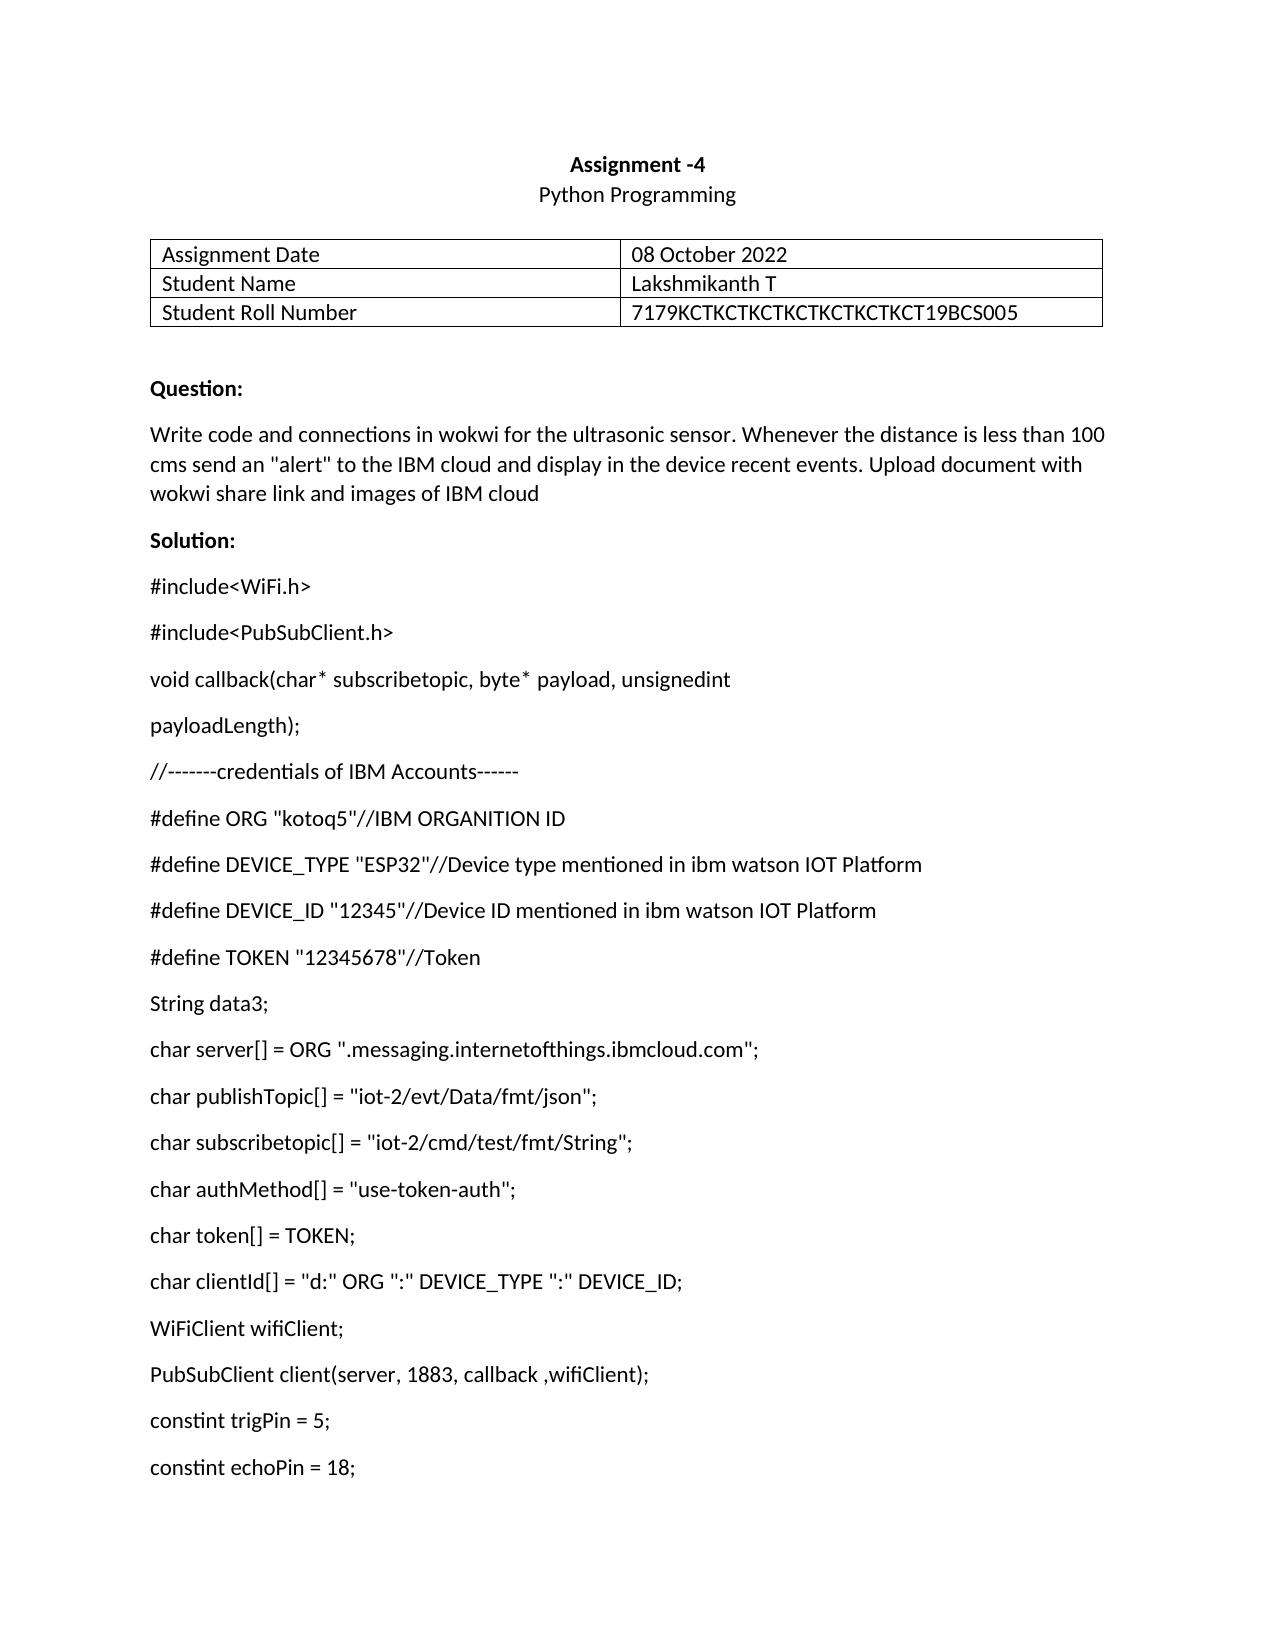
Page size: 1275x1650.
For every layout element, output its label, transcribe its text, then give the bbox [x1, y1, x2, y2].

text #include<PubSubClient.h> [150, 618, 1125, 646]
text #define DEVICE_TYPE "ESP32"//Device type mentioned in ibm watson IOT Platform [150, 850, 1125, 878]
text char publishTopic[] = "iot-2/evt/Data/fmt/json"; [150, 1082, 1125, 1110]
text char token[] = TOKEN; [150, 1221, 1125, 1249]
text //-------credentials of IBM Accounts------ [150, 757, 1125, 786]
table_header 08 October 2022 [621, 240, 1102, 268]
text Assignment -4 [150, 150, 1125, 178]
text Python Programming [150, 180, 1125, 208]
text constint trigPin = 5; [150, 1406, 1125, 1434]
text Question: [150, 374, 1125, 402]
text #include<WiFi.h> [150, 572, 1125, 600]
text void callback(char* subscribetopic, byte* payload, unsignedint [150, 665, 1125, 693]
text PubSubClient client(server, 1883, callback ,wifiClient); [150, 1360, 1125, 1388]
table_header Assignment Date [151, 240, 620, 268]
text char authMethod[] = "use-token-auth"; [150, 1175, 1125, 1203]
table_cell Lakshmikanth T [621, 269, 1102, 297]
text WiFiClient wifiClient; [150, 1314, 1125, 1342]
text #define TOKEN "12345678"//Token [150, 943, 1125, 971]
text String data3; [150, 989, 1125, 1017]
text constint echoPin = 18; [150, 1453, 1125, 1481]
text payloadLength); [150, 711, 1125, 739]
text char subscribetopic[] = "iot-2/cmd/test/fmt/String"; [150, 1128, 1125, 1156]
text #define ORG "kotoq5"//IBM ORGANITION ID [150, 804, 1125, 832]
table_cell Student Name [151, 269, 620, 297]
text #define DEVICE_ID "12345"//Device ID mentioned in ibm watson IOT Platform [150, 897, 1125, 924]
text char server[] = ORG ".messaging.internetofthings.ibmcloud.com"; [150, 1036, 1125, 1064]
text Write code and connections in wokwi for the ultrasonic sensor. Whenever the distance is less than 100 cms send an "alert" to the IBM cloud and display in the device recent events. Upload document with wokwi share link and images of IBM cloud [150, 420, 1125, 507]
text char clientId[] = "d:" ORG ":" DEVICE_TYPE ":" DEVICE_ID; [150, 1267, 1125, 1295]
text Solution: [150, 526, 1125, 554]
table_cell 7179KCTKCTKCTKCTKCTKCTKCT19BCS005 [621, 298, 1102, 326]
table_cell Student Roll Number [151, 298, 620, 326]
